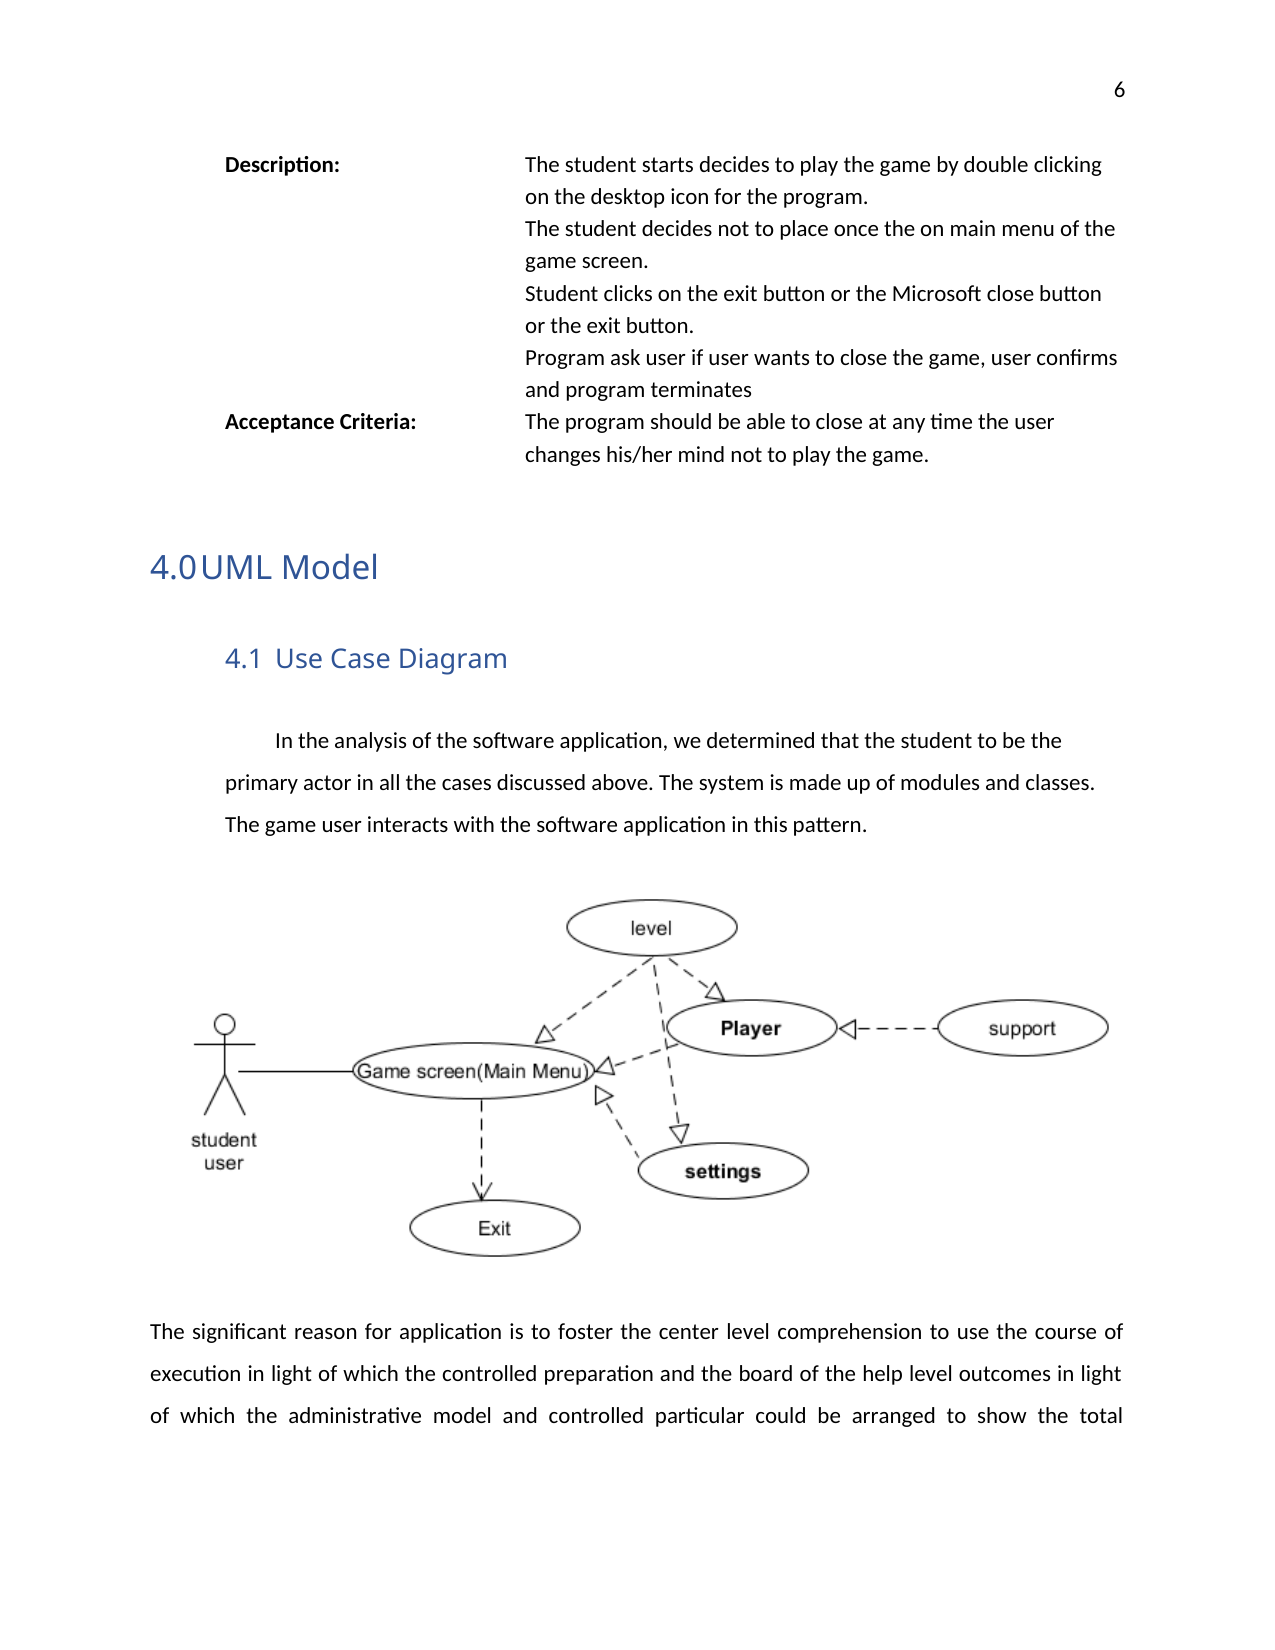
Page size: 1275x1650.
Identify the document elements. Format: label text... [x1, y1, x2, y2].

text Program ask user if user wants to close the game, user confirms and program terminates [525, 343, 1125, 403]
subtitle Use Case Diagram [225, 639, 1125, 676]
subtitle UML Model [150, 544, 1125, 589]
text Acceptance Criteria: The program should be able to close at any time the user changes his/her mind not to play the game. [225, 407, 1125, 468]
text In the analysis of the software application, we determined that the student to be the primary actor in all the cases discussed above. The system is made up of modules and classes. The game user interacts with the software application in this pattern. [225, 726, 1125, 838]
picture [150, 868, 1125, 1287]
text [150, 1317, 1125, 1429]
text The student decides not to place once the on main menu of the game screen. [525, 214, 1125, 274]
text Description: The student starts decides to play the game by double clicking on the desktop icon for the program. [225, 150, 1125, 210]
text Student clicks on the exit button or the Microsoft close button or the exit button. [525, 279, 1125, 339]
